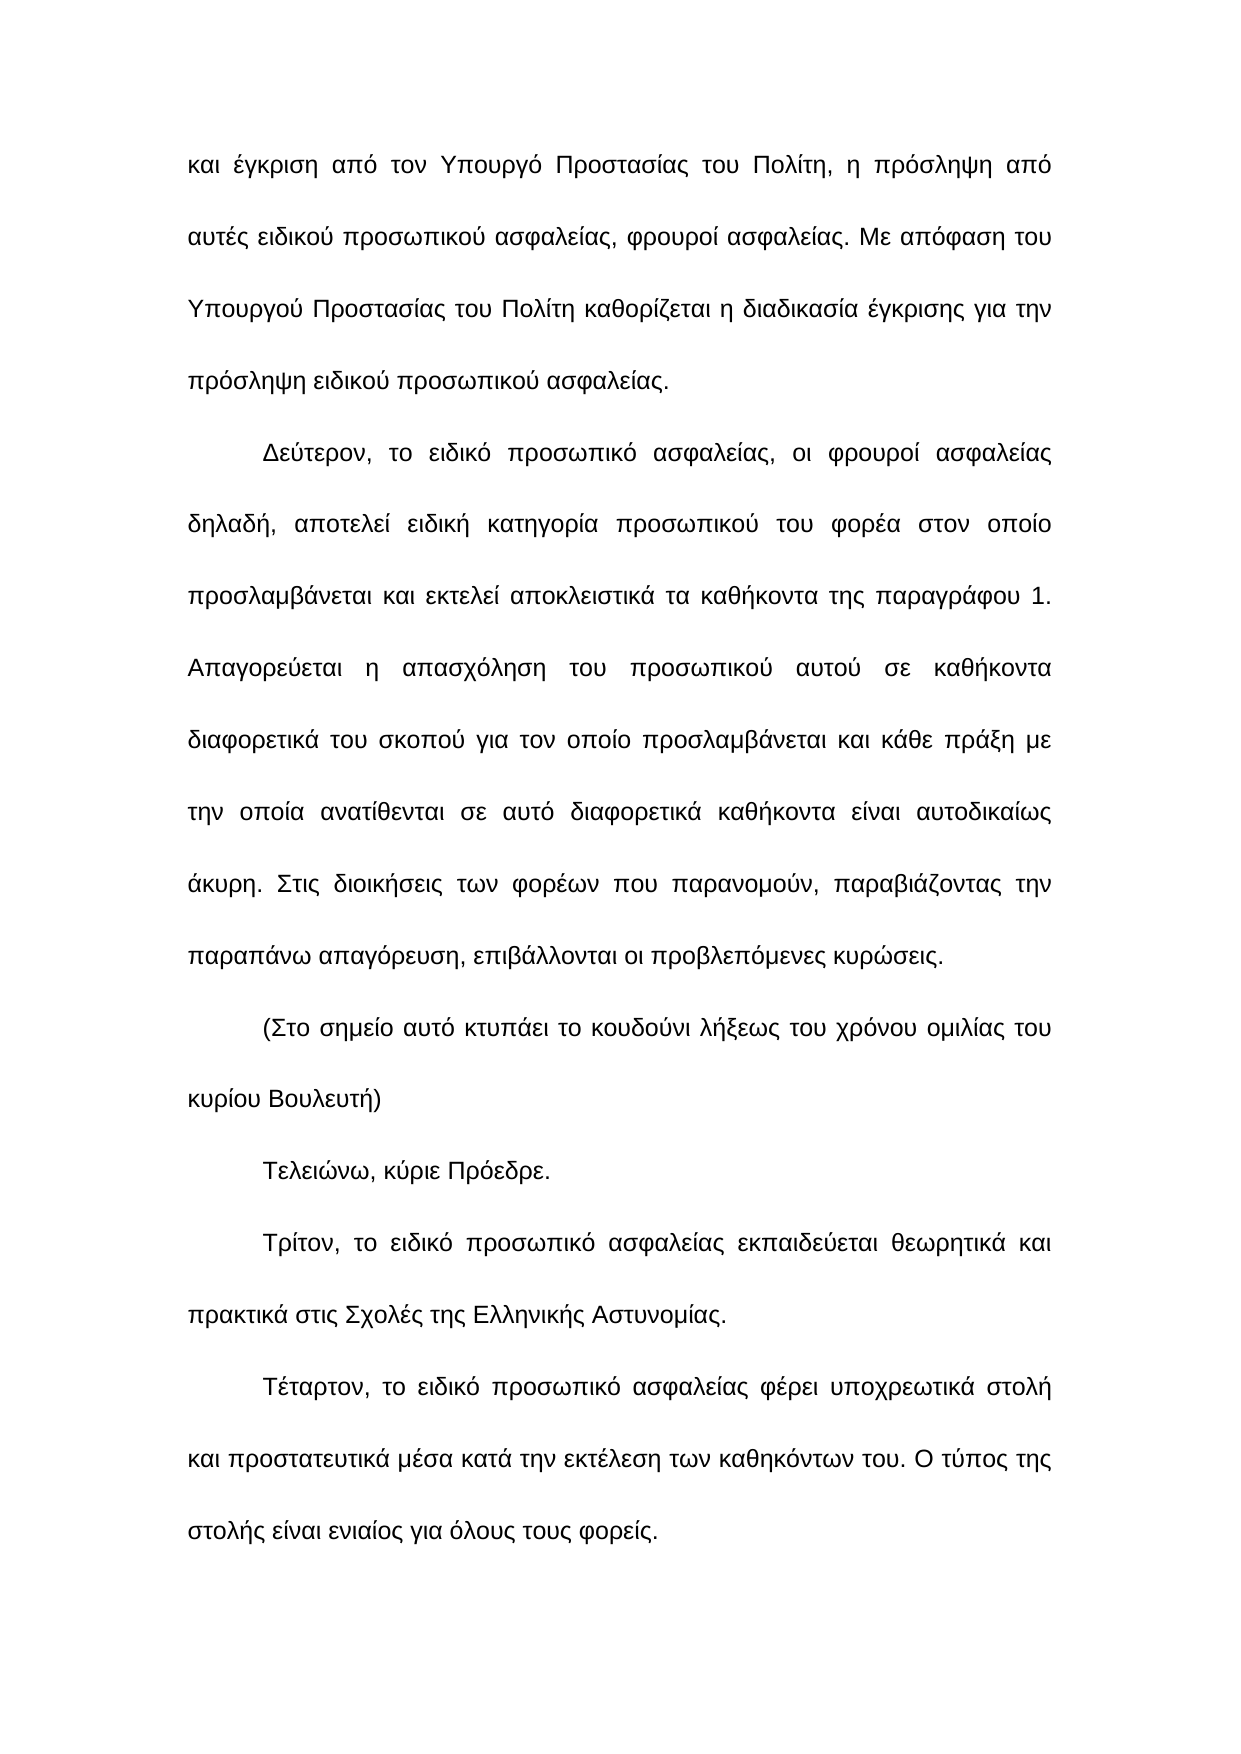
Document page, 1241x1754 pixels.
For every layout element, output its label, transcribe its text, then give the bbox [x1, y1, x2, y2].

text Τέταρτον, το ειδικό προσωπικό ασφαλείας φέρει υποχρεωτικά στολή και προστατευτικά μέσα κατά την εκτέλεση των καθηκόντων του. Ο τύπος της στολής είναι ενιαίος για όλους τους φορείς. [187, 1372, 1053, 1544]
text Δεύτερον, το ειδικό προσωπικό ασφαλείας, οι φρουροί ασφαλείας δηλαδή, αποτελεί ειδική κατηγορία προσωπικού του φορέα στον οποίο προσλαμβάνεται και εκτελεί αποκλειστικά τα καθήκοντα της παραγράφου 1. Απαγορεύεται η απασχόληση του προσωπικού αυτού σε καθήκοντα διαφορετικά του σκοπού για τον οποίο προσλαμβάνεται και κάθε πράξη με την οποία ανατίθενται σε αυτό διαφορετικά καθήκοντα είναι αυτοδικαίως άκυρη. Στις διοικήσεις των φορέων που παρανομούν, παραβιάζοντας την παραπάνω απαγόρευση, επιβάλλονται οι προβλεπόμενες κυρώσεις. [187, 437, 1053, 969]
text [187, 150, 1053, 394]
text Τρίτον, το ειδικό προσωπικό ασφαλείας εκπαιδεύεται θεωρητικά και πρακτικά στις Σχολές της Ελληνικής Αστυνομίας. [187, 1228, 1053, 1329]
text Τελειώνω, κύριε Πρόεδρε. [187, 1156, 1053, 1185]
text (Στο σημείο αυτό κτυπάει το κουδούνι λήξεως του χρόνου ομιλίας του κυρίου Βουλευτή) [187, 1012, 1053, 1113]
